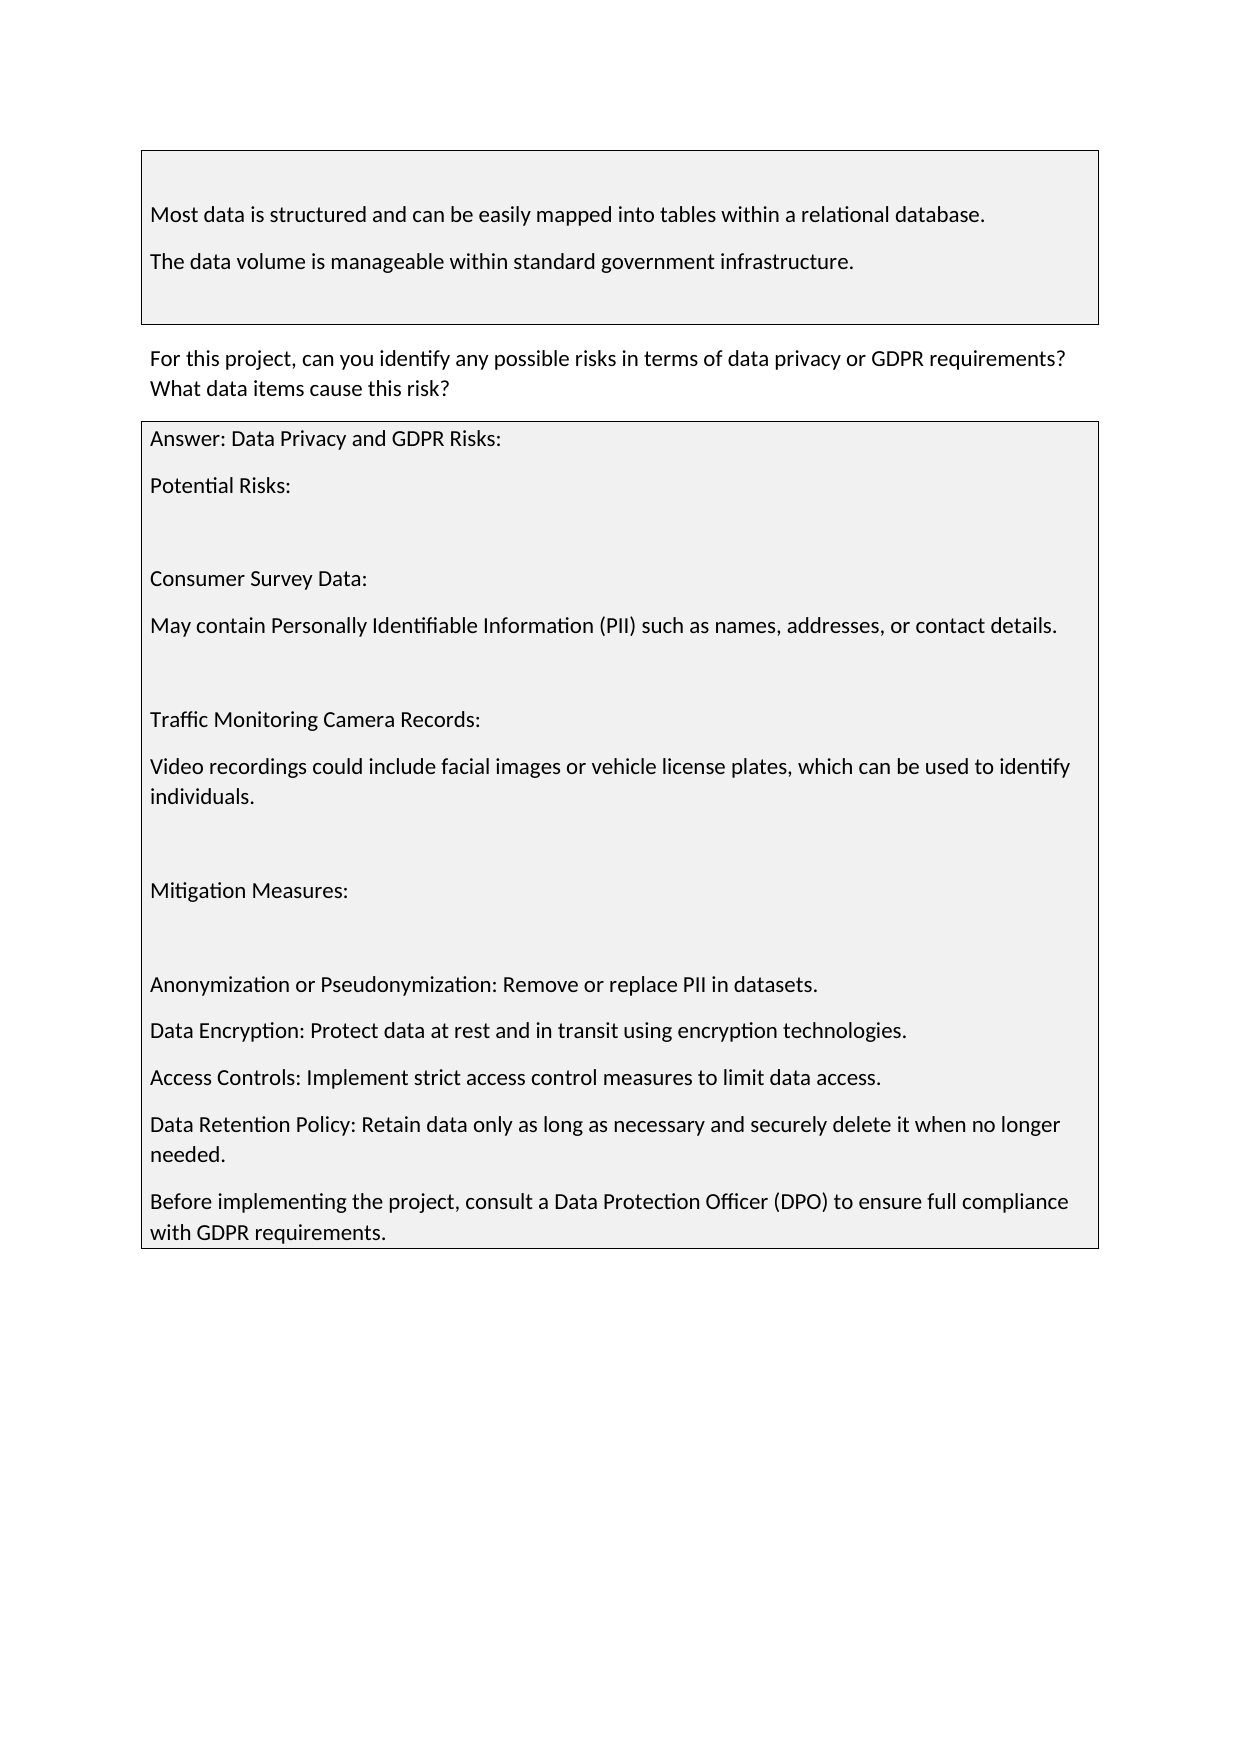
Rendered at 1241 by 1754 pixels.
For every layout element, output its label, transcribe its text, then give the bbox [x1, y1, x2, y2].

text For this project, can you identify any possible risks in terms of data privacy or GDPR requirements? What data items cause this risk? [150, 344, 1090, 402]
text Video recordings could include facial images or vehicle license plates, which can be used to identify individuals. [142, 749, 1098, 810]
text Data Encryption: Protect data at rest and in transit using encryption technologies. [142, 1013, 1098, 1045]
text Access Controls: Implement strict access control measures to limit data access. [142, 1060, 1098, 1092]
text Answer: Data Privacy and GDPR Risks: [142, 422, 1098, 452]
text Traffic Monitoring Camera Records: [142, 702, 1098, 733]
text The data volume is manageable within standard government infrastructure. [142, 244, 1098, 275]
text Mitigation Measures: [142, 873, 1098, 904]
text Consumer Survey Data: [142, 561, 1098, 593]
text Potential Risks: [142, 468, 1098, 499]
text Data Retention Policy: Retain data only as long as necessary and securely delete it when no longer needed. [142, 1107, 1098, 1169]
text May contain Personally Identifiable Information (PII) such as names, addresses, or contact details. [142, 608, 1098, 639]
text Before implementing the project, consult a Data Protection Officer (DPO) to ensure full compliance with GDPR requirements. [142, 1184, 1098, 1248]
text Anonymization or Pseudonymization: Remove or replace PII in datasets. [142, 967, 1098, 998]
text Most data is structured and can be easily mapped into tables within a relational database. [142, 197, 1098, 228]
